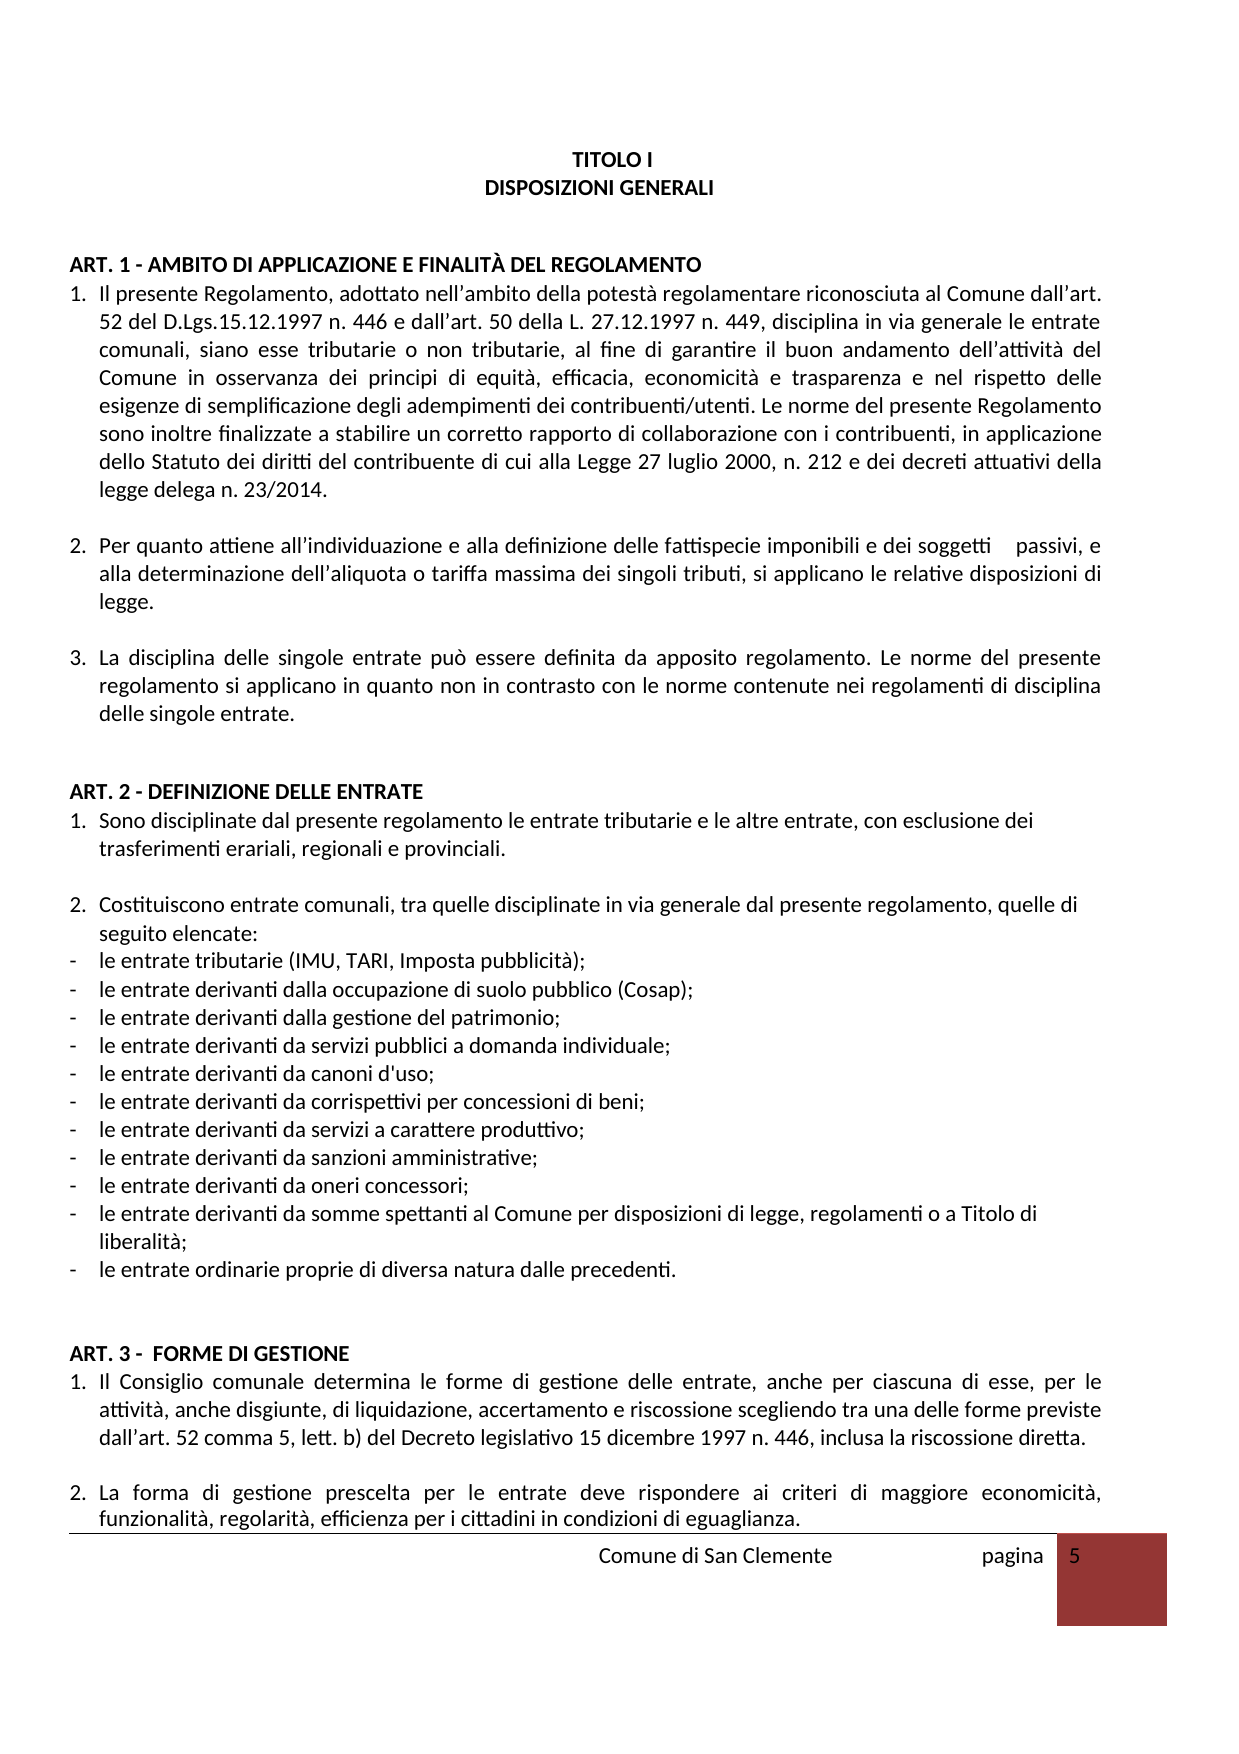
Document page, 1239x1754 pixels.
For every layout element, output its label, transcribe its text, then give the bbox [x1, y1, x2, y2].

text - le entrate derivanti da servizi pubblici a domanda individuale; [69, 1031, 1104, 1059]
text 3. La disciplina delle singole entrate può essere definita da apposito regolamento. Le norme del presente regolamento si applicano in quanto non in contrasto con le norme contenute nei regolamenti di disciplina delle singole entrate. [69, 643, 1104, 727]
text DISPOSIZIONI GENERALI [484, 174, 1167, 201]
text - le entrate derivanti da canoni d'uso; [69, 1059, 1104, 1087]
text - le entrate derivanti da sanzioni amministrative; [69, 1143, 1104, 1171]
text - le entrate derivanti dalla gestione del patrimonio; [69, 1003, 1104, 1031]
text ART. 3 - FORME DI GESTIONE [69, 1339, 1104, 1367]
text - le entrate derivanti da servizi a carattere produttivo; [69, 1115, 1104, 1143]
text - le entrate derivanti da oneri concessori; [69, 1171, 1104, 1199]
text 2. Costituiscono entrate comunali, tra quelle disciplinate in via generale dal presente regolamento, quelle di seguito elencate: [69, 891, 1104, 947]
text ART. 1 - AMBITO DI APPLICAZIONE E FINALITÀ DEL REGOLAMENTO [69, 246, 1104, 279]
text - le entrate ordinarie proprie di diversa natura dalle precedenti. [69, 1255, 1104, 1283]
text - le entrate derivanti dalla occupazione di suolo pubblico (Cosap); [69, 975, 1104, 1003]
text TITOLO I [572, 144, 1167, 174]
text 2. La forma di gestione prescelta per le entrate deve rispondere ai criteri di maggiore economicità, funzionalità, regolarità, efficienza per i cittadini in condizioni di eguaglianza. [69, 1479, 1104, 1532]
list Sono disciplinate dal presente regolamento le entrate tributarie e le altre entrate, con esclusione dei trasferimenti erariali, regionali e provinciali. [69, 807, 1104, 863]
list Il presente Regolamento, adottato nell’ambito della potestà regolamentare riconosciuta al Comune dall’art. 52 del D.Lgs.15.12.1997 n. 446 e dall’art. 50 della L. 27.12.1997 n. 449, disciplina in via generale le entrate comunali, siano esse tributarie o non tributarie, al fine di garantire il buon andamento dell’attività del Comune in osservanza dei principi di equità, efficacia, economicità e trasparenza e nel rispetto delle esigenze di semplificazione degli adempimenti dei contribuenti/utenti. Le norme del presente Regolamento sono inoltre finalizzate a stabilire un corretto rapporto di collaborazione con i contribuenti, in applicazione dello Statuto dei diritti del contribuente di cui alla Legge 27 luglio 2000, n. 212 e dei decreti attuativi della legge delega n. 23/2014. [69, 279, 1104, 503]
list Per quanto attiene all’individuazione e alla definizione delle fattispecie imponibili e dei soggetti passivi, e alla determinazione dell’aliquota o tariffa massima dei singoli tributi, si applicano le relative disposizioni di legge. [69, 531, 1104, 615]
text - le entrate derivanti da somme spettanti al Comune per disposizioni di legge, regolamenti o a Titolo di liberalità; [69, 1199, 1104, 1255]
text - le entrate derivanti da corrispettivi per concessioni di beni; [69, 1087, 1104, 1115]
text - le entrate tributarie (IMU, TARI, Imposta pubblicità); [69, 947, 1104, 975]
text 1. Il Consiglio comunale determina le forme di gestione delle entrate, anche per ciascuna di esse, per le attività, anche disgiunte, di liquidazione, accertamento e riscossione scegliendo tra una delle forme previste dall’art. 52 comma 5, lett. b) del Decreto legislativo 15 dicembre 1997 n. 446, inclusa la riscossione diretta. [69, 1367, 1104, 1451]
text ART. 2 - DEFINIZIONE DELLE ENTRATE [69, 772, 1104, 807]
